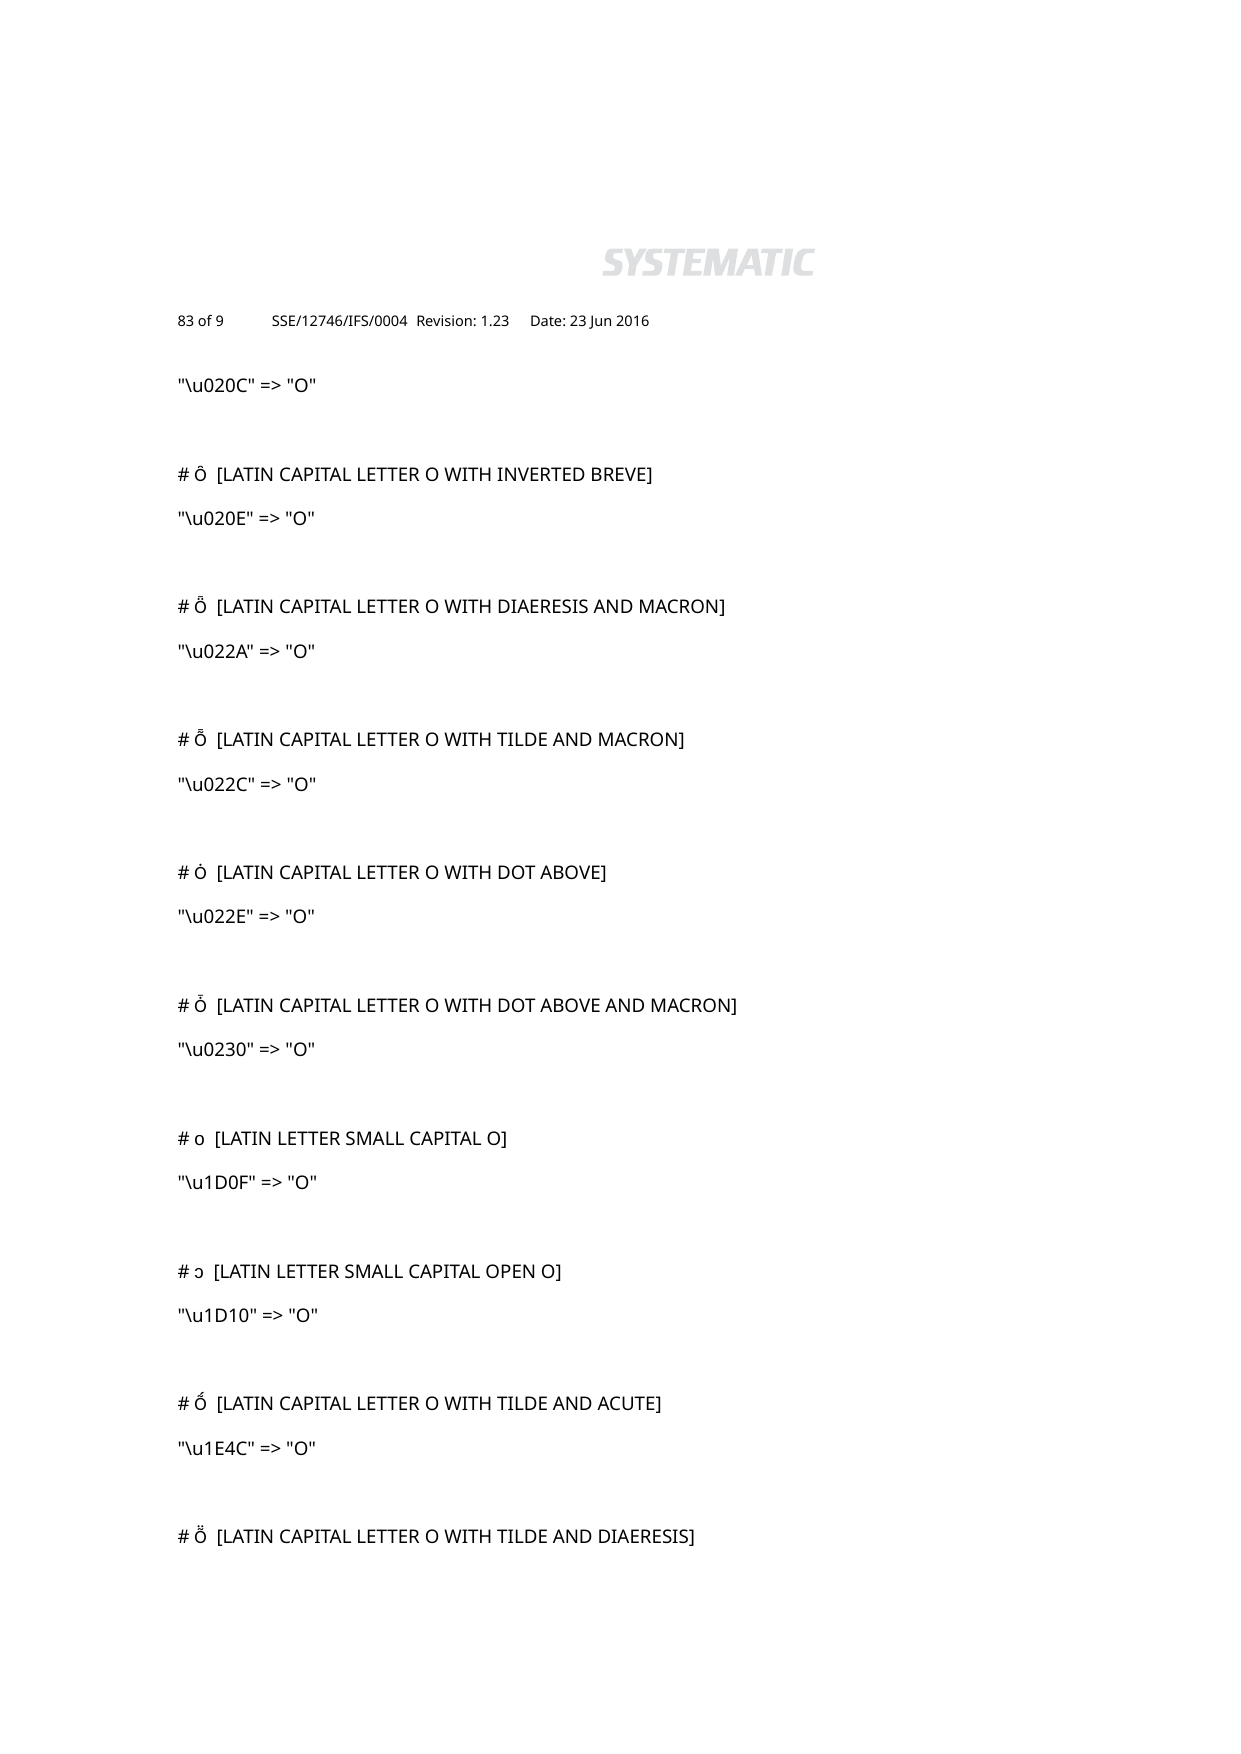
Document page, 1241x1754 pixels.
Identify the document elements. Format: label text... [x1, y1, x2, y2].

text "\u022C" => "O" [177, 771, 886, 796]
text # Ȫ [LATIN CAPITAL LETTER O WITH DIAERESIS AND MACRON] [177, 594, 886, 619]
text # Ȯ [LATIN CAPITAL LETTER O WITH DOT ABOVE] [177, 859, 886, 885]
text "\u1E4C" => "O" [177, 1435, 886, 1461]
text "\u1D0F" => "O" [177, 1169, 886, 1195]
text "\u022E" => "O" [177, 904, 886, 929]
text "\u022A" => "O" [177, 638, 886, 664]
text "\u1D10" => "O" [177, 1302, 886, 1328]
text # ᴏ [LATIN LETTER SMALL CAPITAL O] [177, 1125, 886, 1151]
text # Ṏ [LATIN CAPITAL LETTER O WITH TILDE AND DIAERESIS] [177, 1523, 886, 1549]
text # Ṍ [LATIN CAPITAL LETTER O WITH TILDE AND ACUTE] [177, 1391, 886, 1416]
text # Ȱ [LATIN CAPITAL LETTER O WITH DOT ABOVE AND MACRON] [177, 992, 886, 1018]
text # Ȏ [LATIN CAPITAL LETTER O WITH INVERTED BREVE] [177, 461, 886, 487]
text "\u020E" => "O" [177, 505, 886, 531]
text # ᴐ [LATIN LETTER SMALL CAPITAL OPEN O] [177, 1258, 886, 1283]
text "\u020C" => "O" [177, 177, 886, 398]
text # Ȭ [LATIN CAPITAL LETTER O WITH TILDE AND MACRON] [177, 727, 886, 752]
text "\u0230" => "O" [177, 1037, 886, 1062]
